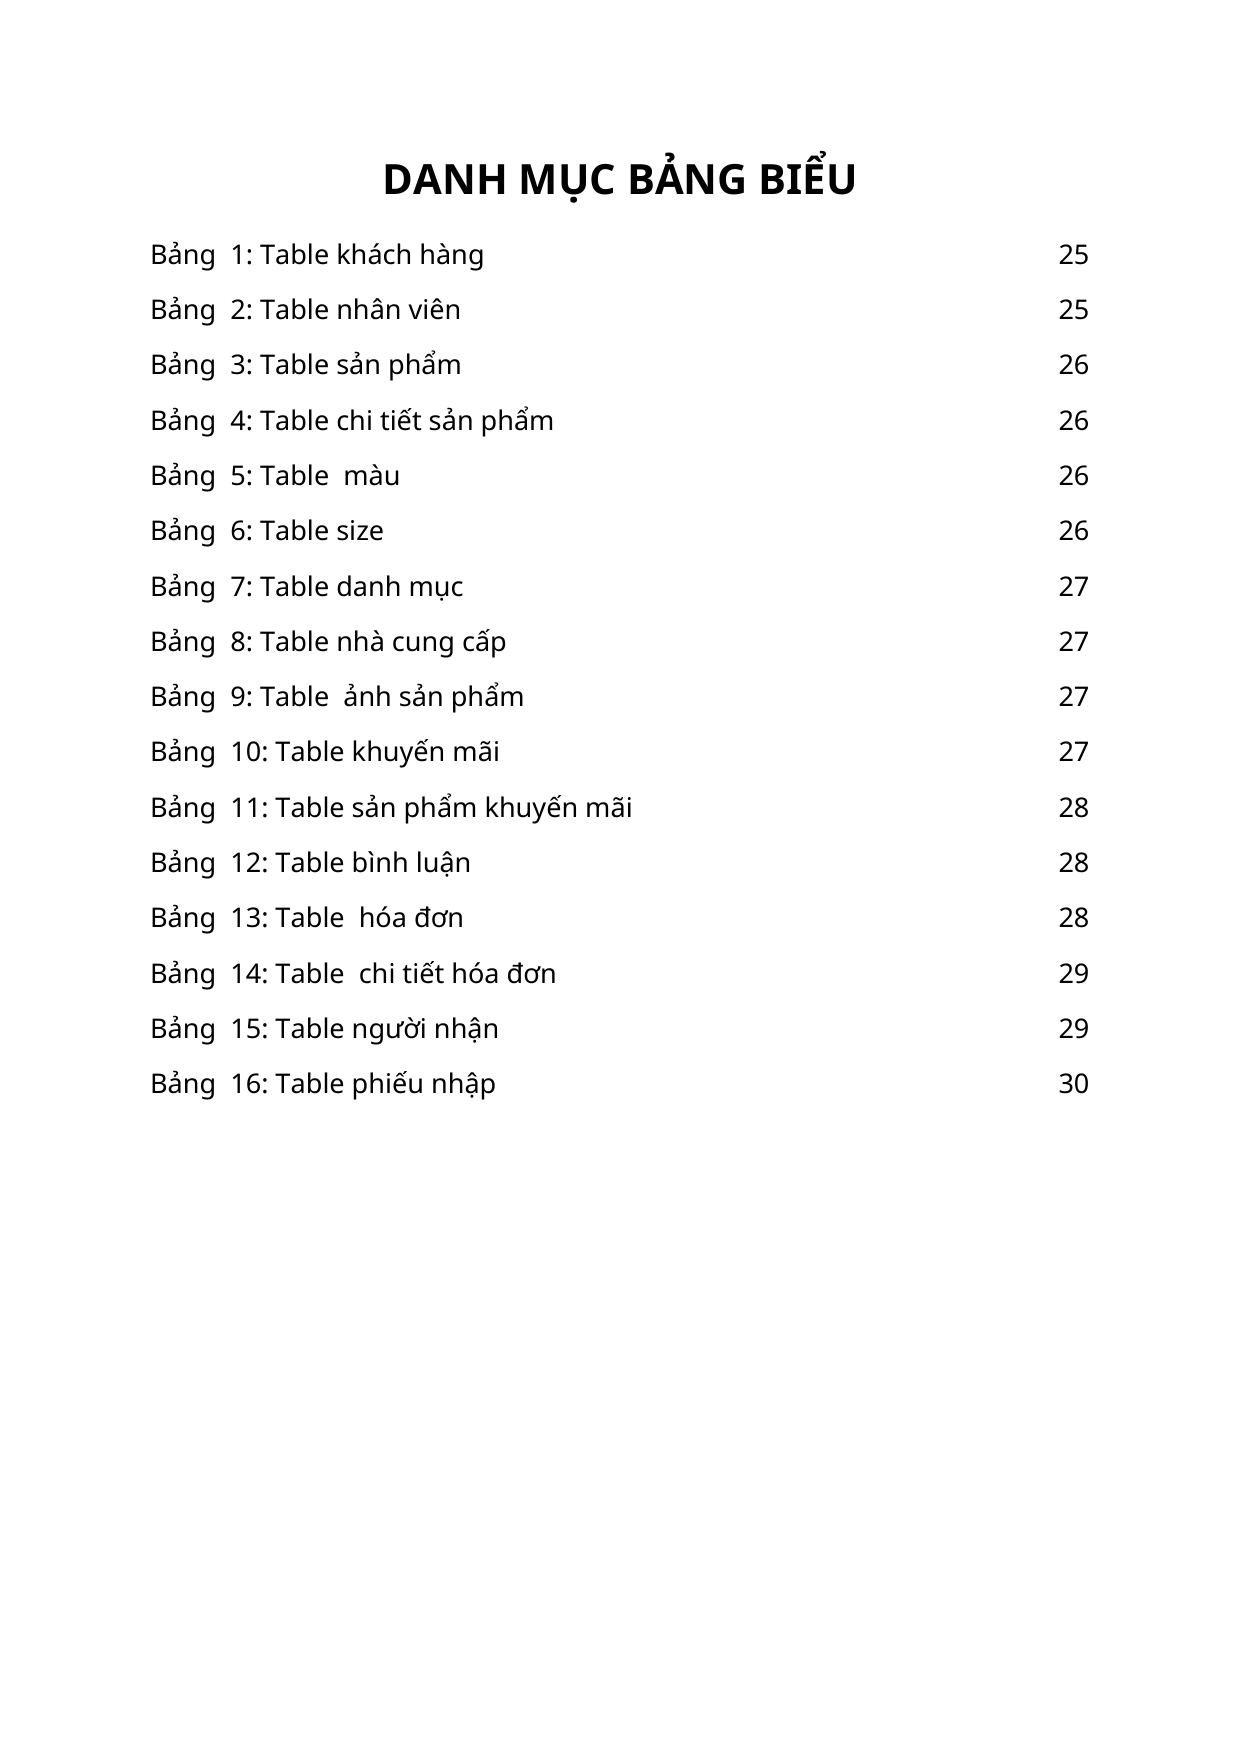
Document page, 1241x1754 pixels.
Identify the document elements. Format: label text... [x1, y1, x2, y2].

text Bảng 15: Table người nhận 29 [150, 1009, 1090, 1046]
text DANH MỤC BẢNG BIỂU [150, 150, 1090, 207]
text Bảng 14: Table chi tiết hóa đơn 29 [150, 954, 1090, 991]
text Bảng 5: Table màu 26 [150, 456, 1090, 493]
text Bảng 8: Table nhà cung cấp 27 [150, 622, 1090, 659]
text Bảng 3: Table sản phẩm 26 [150, 346, 1090, 383]
text Bảng 11: Table sản phẩm khuyến mãi 28 [150, 788, 1090, 825]
text Bảng 2: Table nhân viên 25 [150, 290, 1090, 327]
text Bảng 7: Table danh mục 27 [150, 567, 1090, 604]
text Bảng 1: Table khách hàng 25 [150, 235, 1090, 272]
text Bảng 13: Table hóa đơn 28 [150, 899, 1090, 936]
text Bảng 4: Table chi tiết sản phẩm 26 [150, 401, 1090, 438]
text Bảng 12: Table bình luận 28 [150, 843, 1090, 880]
text Bảng 16: Table phiếu nhập 30 [150, 1065, 1090, 1102]
text Bảng 9: Table ảnh sản phẩm 27 [150, 678, 1090, 714]
text Bảng 6: Table size 26 [150, 512, 1090, 548]
text Bảng 10: Table khuyến mãi 27 [150, 733, 1090, 770]
